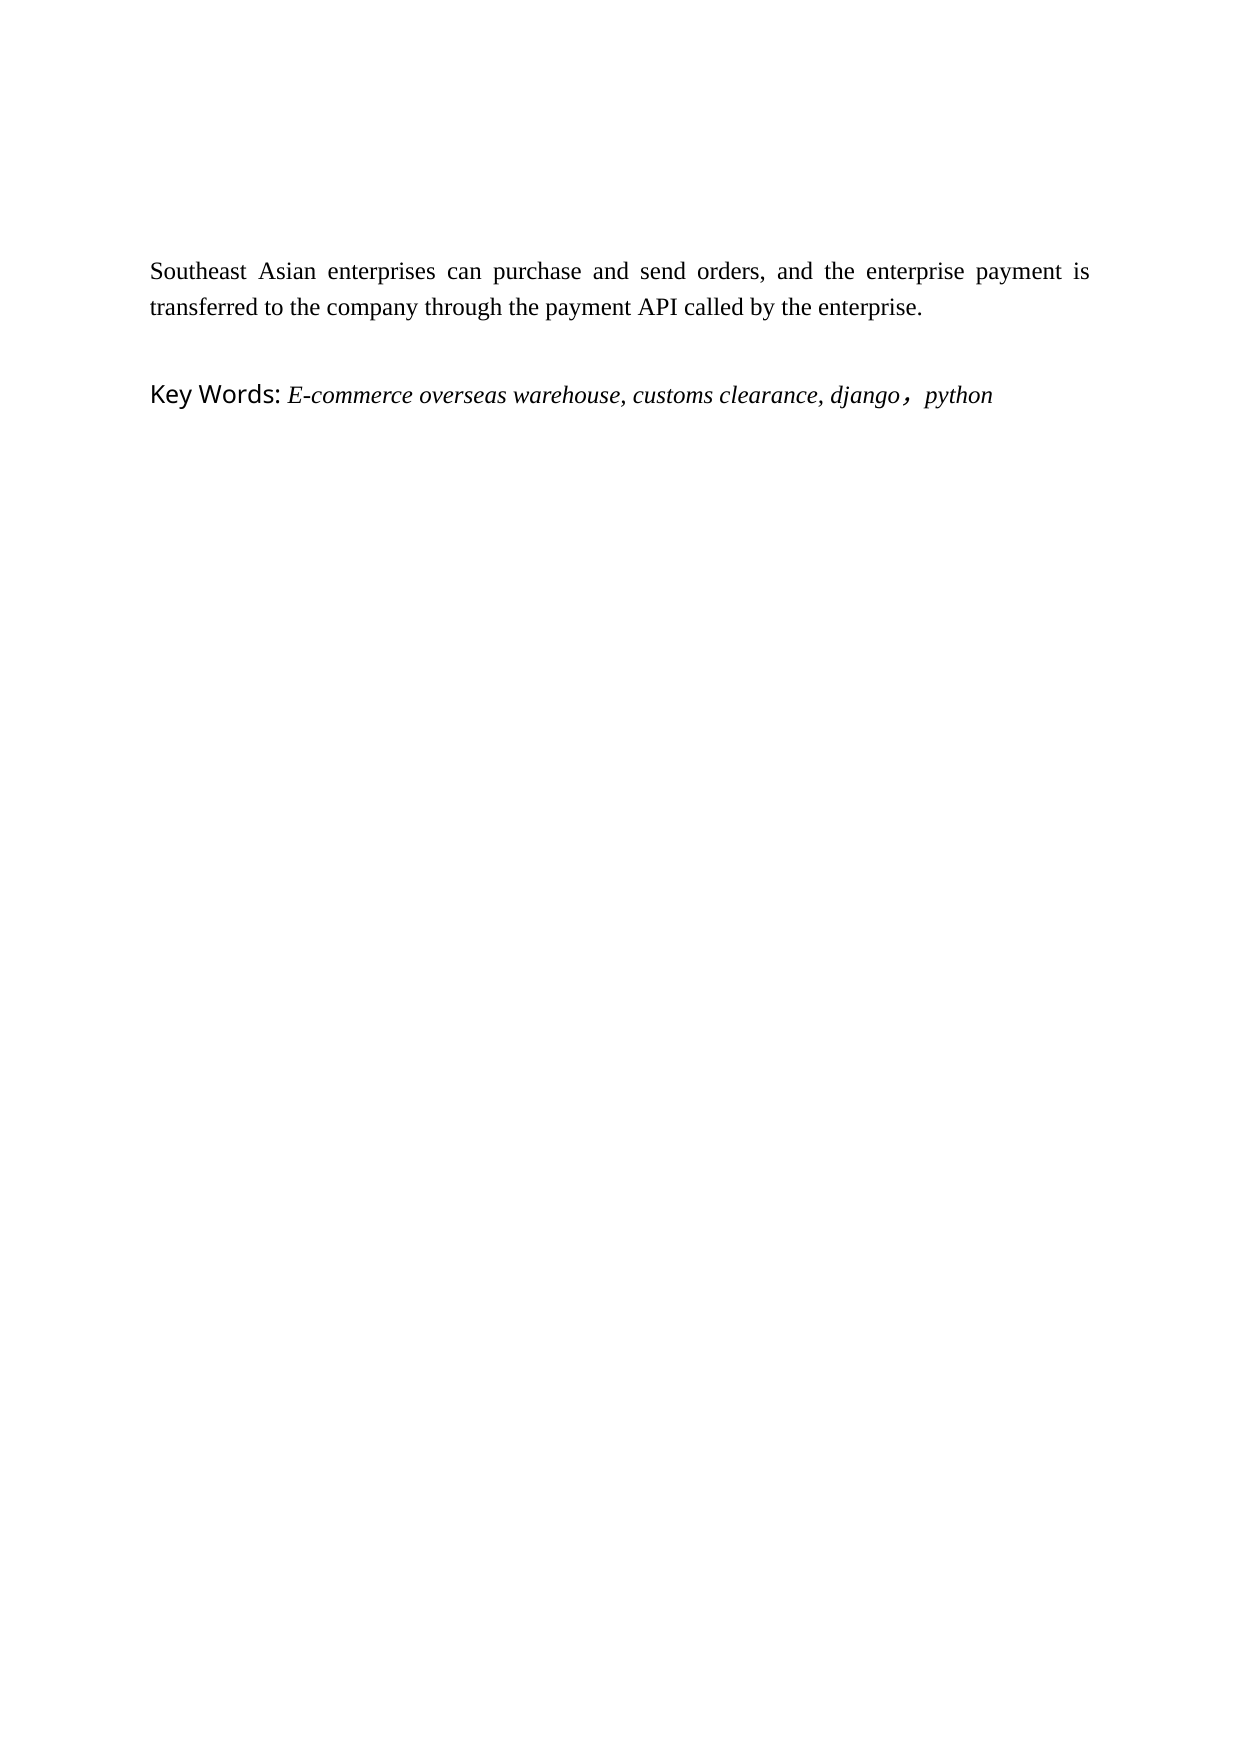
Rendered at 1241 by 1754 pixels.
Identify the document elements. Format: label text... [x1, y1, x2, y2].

text Key Words: E-commerce overseas warehouse, customs clearance, django，python [149, 370, 1091, 412]
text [149, 256, 1091, 321]
